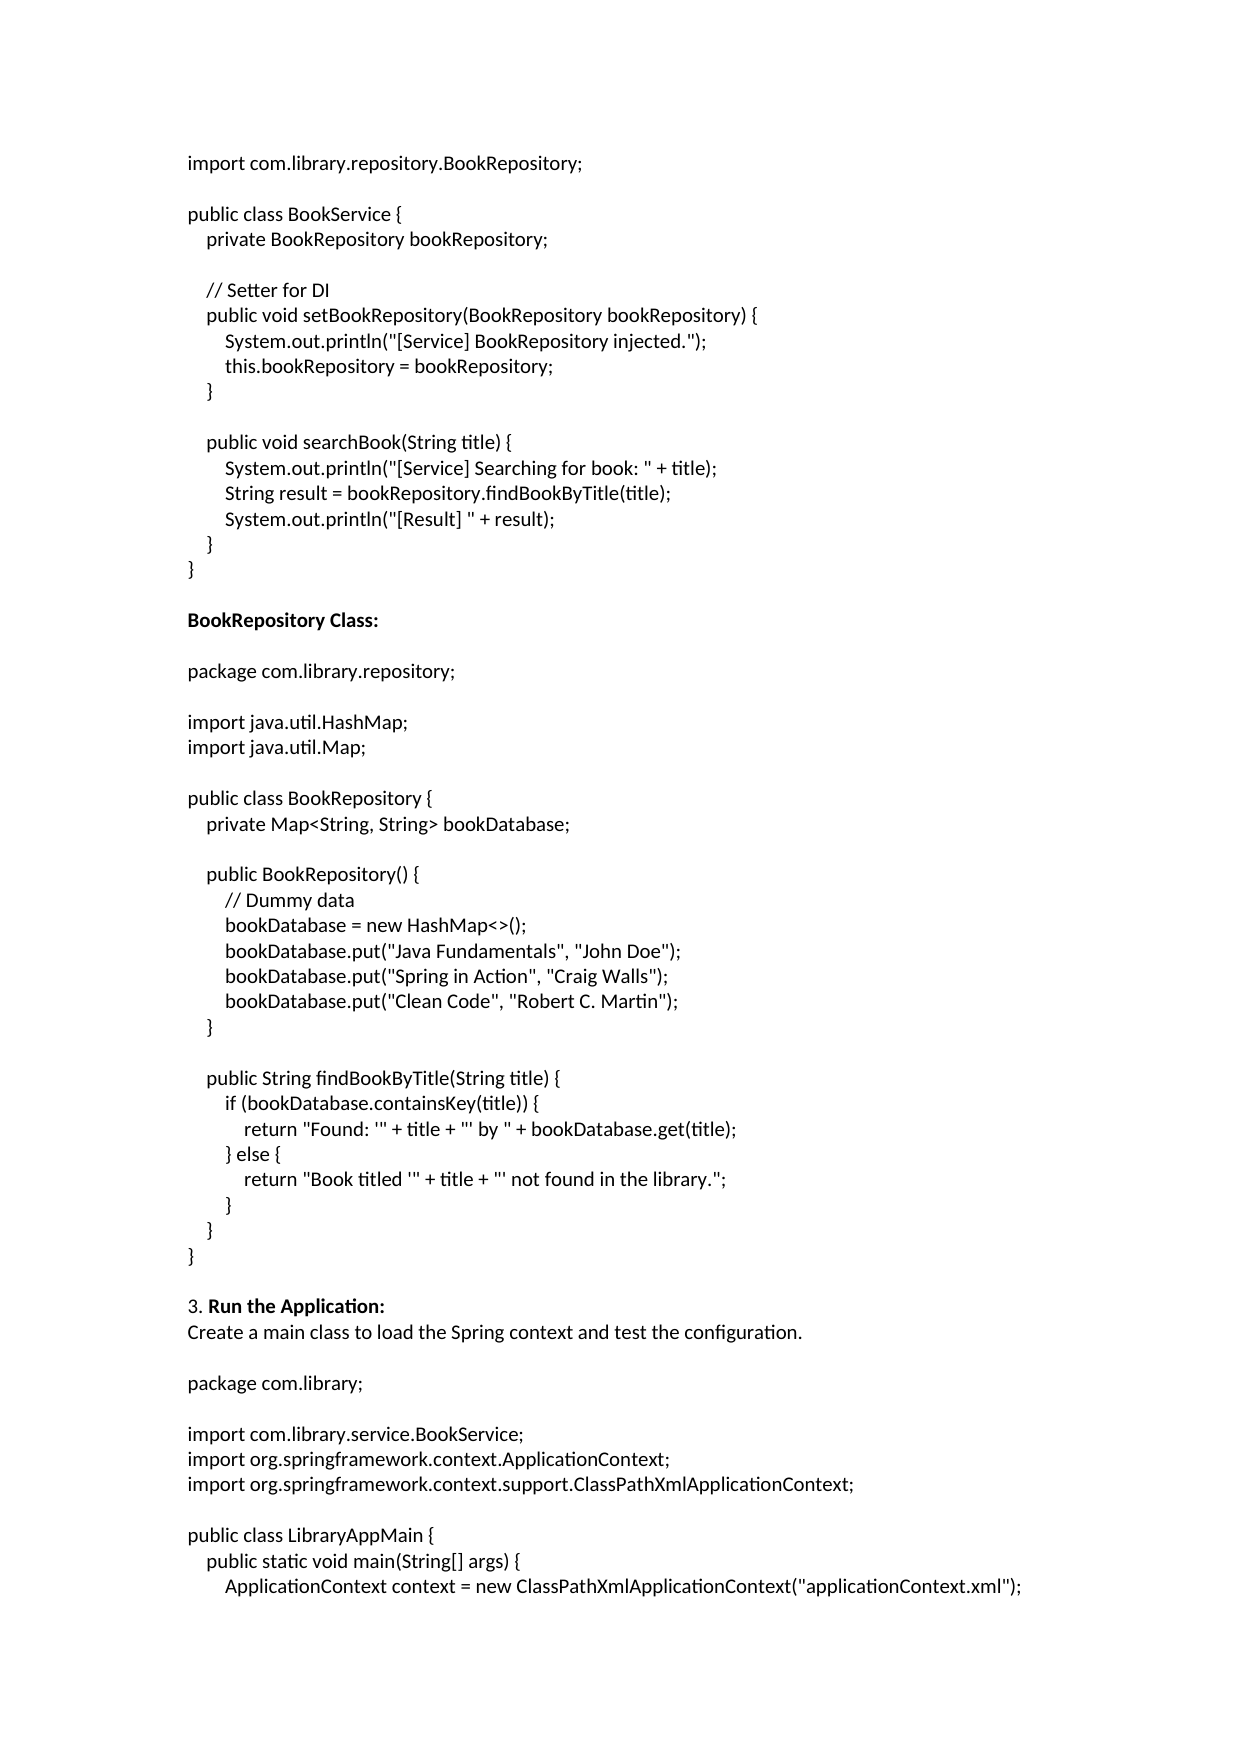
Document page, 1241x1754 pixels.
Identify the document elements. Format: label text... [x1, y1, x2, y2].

text public class BookRepository { [187, 785, 1053, 811]
text import com.library.repository.BookRepository; [187, 150, 1053, 175]
list package com.library; [187, 1370, 1053, 1395]
list public static void main(String[] args) { [187, 1548, 1053, 1573]
text } [187, 1192, 1053, 1217]
text // Setter for DI [187, 277, 1053, 302]
list Run the Application: [187, 1294, 1053, 1319]
text } [187, 1243, 1053, 1268]
text bookDatabase.put("Clean Code", "Robert C. Martin"); [187, 989, 1053, 1014]
text } [187, 379, 1053, 404]
text private BookRepository bookRepository; [187, 226, 1053, 252]
text import java.util.HashMap; [187, 709, 1053, 734]
text private Map<String, String> bookDatabase; [187, 811, 1053, 836]
list Create a main class to load the Spring context and test the configuration. [187, 1319, 1053, 1344]
text String result = bookRepository.findBookByTitle(title); [187, 480, 1053, 506]
text public class BookService { [187, 201, 1053, 226]
text } [187, 557, 1053, 582]
list import org.springframework.context.ApplicationContext; [187, 1446, 1053, 1472]
text bookDatabase.put("Java Fundamentals", "John Doe"); [187, 938, 1053, 963]
text BookRepository Class: [187, 607, 1053, 633]
list ApplicationContext context = new ClassPathXmlApplicationContext("applicationContext.xml"); [187, 1573, 1053, 1599]
text import java.util.Map; [187, 734, 1053, 760]
text if (bookDatabase.containsKey(title)) { [187, 1090, 1053, 1116]
list import com.library.service.BookService; [187, 1421, 1053, 1446]
list public class LibraryAppMain { [187, 1522, 1053, 1548]
text } [187, 1014, 1053, 1039]
text System.out.println("[Service] Searching for book: " + title); [187, 455, 1053, 480]
text public String findBookByTitle(String title) { [187, 1065, 1053, 1090]
text } [187, 531, 1053, 557]
text public void searchBook(String title) { [187, 429, 1053, 455]
text package com.library.repository; [187, 658, 1053, 684]
text } [187, 1217, 1053, 1243]
text // Dummy data [187, 887, 1053, 912]
text bookDatabase = new HashMap<>(); [187, 912, 1053, 938]
text } else { [187, 1141, 1053, 1167]
list import org.springframework.context.support.ClassPathXmlApplicationContext; [187, 1472, 1053, 1497]
text public BookRepository() { [187, 862, 1053, 887]
text bookDatabase.put("Spring in Action", "Craig Walls"); [187, 963, 1053, 989]
text return "Book titled '" + title + "' not found in the library."; [187, 1167, 1053, 1192]
text System.out.println("[Service] BookRepository injected."); [187, 328, 1053, 353]
text System.out.println("[Result] " + result); [187, 506, 1053, 531]
text return "Found: '" + title + "' by " + bookDatabase.get(title); [187, 1116, 1053, 1141]
text public void setBookRepository(BookRepository bookRepository) { [187, 302, 1053, 328]
text this.bookRepository = bookRepository; [187, 353, 1053, 379]
